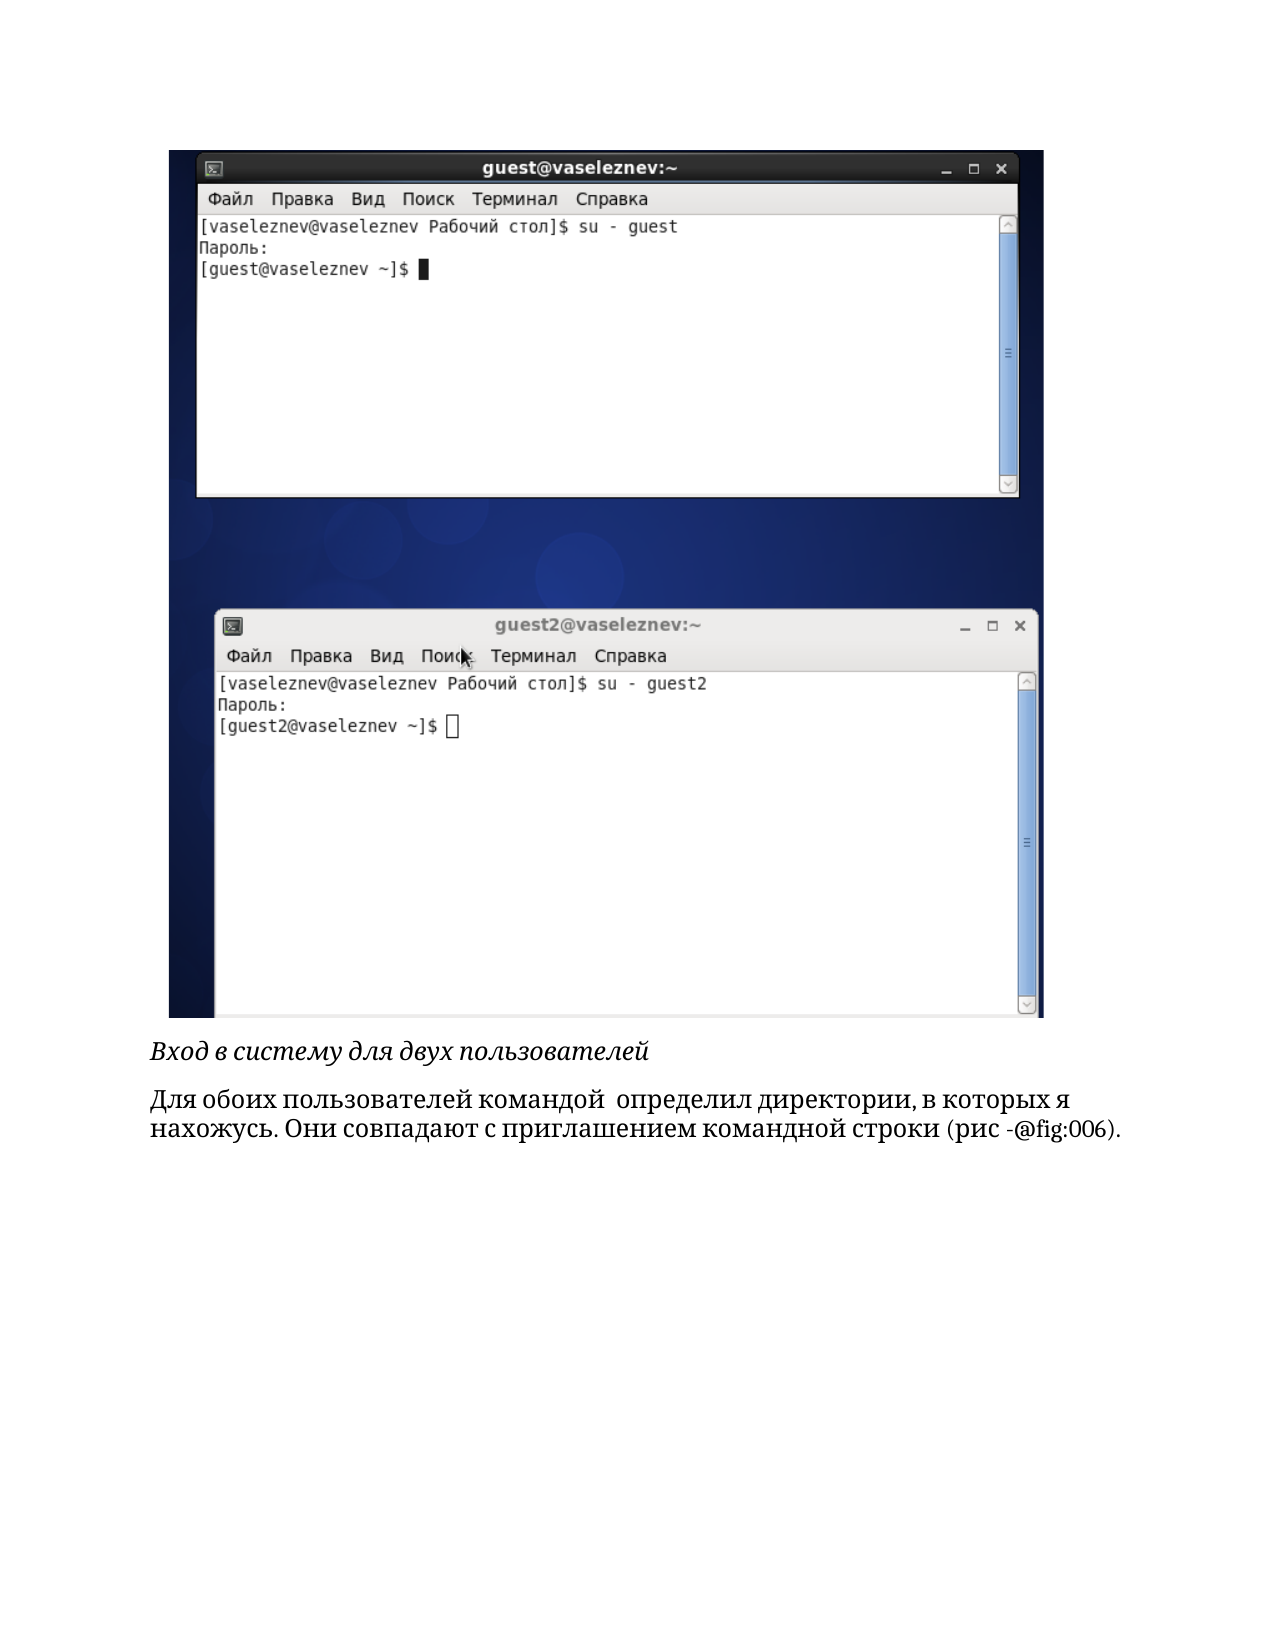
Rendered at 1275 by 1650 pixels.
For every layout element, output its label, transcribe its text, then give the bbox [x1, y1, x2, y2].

text Для обоих пользователей командой определил директории, в которых я нахожусь. Они совпадают с приглашением командной строки (рис -@fig:006). [150, 1086, 1125, 1143]
picture [168, 150, 1044, 1018]
text Вход в систему для двух пользователей [150, 1038, 1125, 1067]
